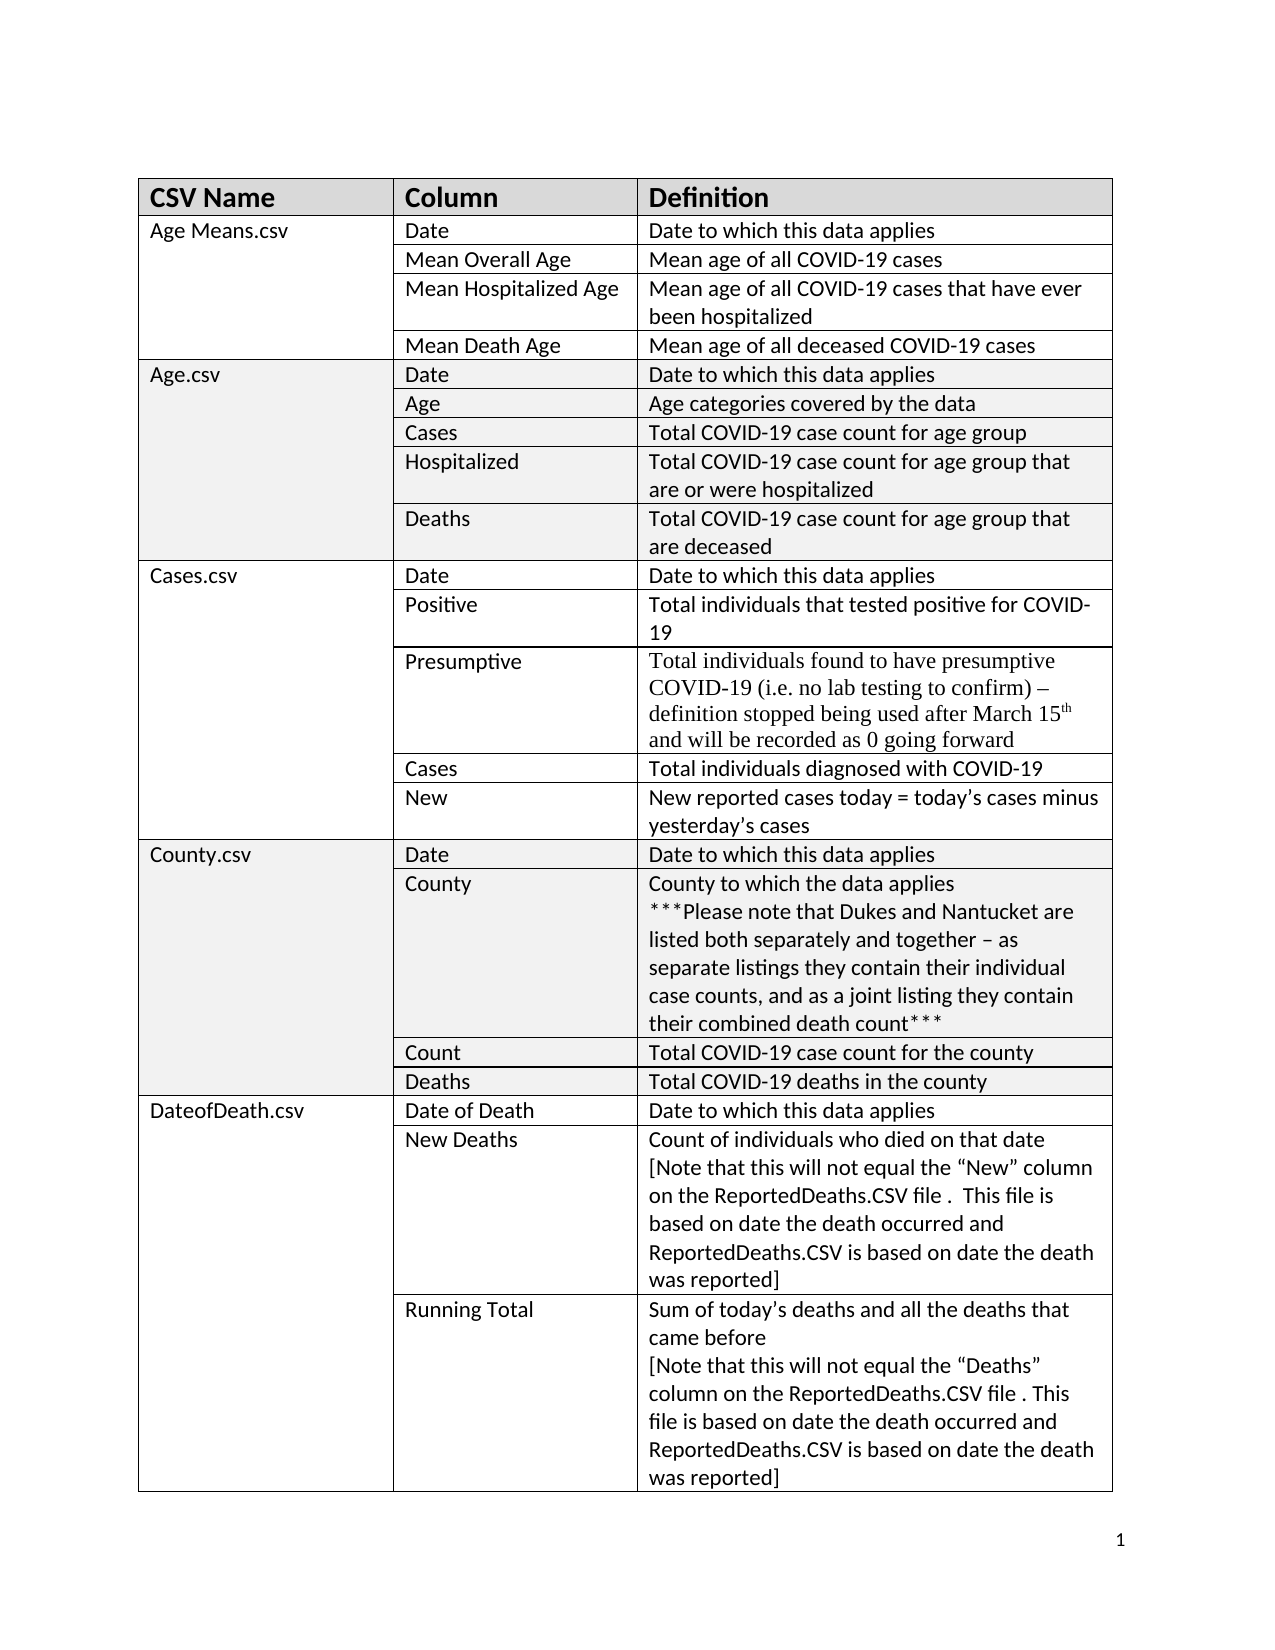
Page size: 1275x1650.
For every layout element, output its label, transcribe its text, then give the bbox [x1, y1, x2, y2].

table_cell Mean Death Age [394, 331, 637, 359]
table_cell Date to which this data applies [638, 840, 1112, 868]
table_cell Count [394, 1038, 637, 1066]
table_cell Mean Overall Age [394, 245, 637, 273]
table_cell County to which the data applies ***Please note that Dukes and Nantucket are listed both separately and together – as separate listings they contain their individual case counts, and as a joint listing they contain their combined death count*** [638, 869, 1112, 1037]
table_cell Cases.csv [139, 561, 393, 839]
table_cell Cases [394, 754, 637, 782]
table_header Definition [638, 179, 1112, 215]
table_cell Total COVID-19 case count for age group that are deceased [638, 504, 1112, 560]
table_cell New Deaths [394, 1126, 637, 1294]
table_cell Mean age of all COVID-19 cases [638, 245, 1112, 273]
table_cell Age [394, 389, 637, 417]
table_cell Positive [394, 590, 637, 646]
table_cell Deaths [394, 504, 637, 560]
table_cell Date [394, 840, 637, 868]
table_cell Date [394, 216, 637, 244]
table_cell New [394, 783, 637, 839]
table_header CSV Name [139, 179, 393, 215]
table_cell Date [394, 360, 637, 388]
table_cell Count of individuals who died on that date [Note that this will not equal the “New” column on the ReportedDeaths.CSV file . This file is based on date the death occurred and ReportedDeaths.CSV is based on date the death was reported] [638, 1126, 1112, 1294]
table_cell New reported cases today = today’s cases minus yesterday’s cases [638, 783, 1112, 839]
table_cell DateofDeath.csv [139, 1096, 393, 1491]
table_cell Presumptive [394, 648, 637, 753]
table_cell Date to which this data applies [638, 216, 1112, 244]
table_cell Mean Hospitalized Age [394, 274, 637, 330]
table_cell Date to which this data applies [638, 1096, 1112, 1124]
table_cell Sum of today’s deaths and all the deaths that came before [Note that this will not equal the “Deaths” column on the ReportedDeaths.CSV file . This file is based on date the death occurred and ReportedDeaths.CSV is based on date the death was reported] [638, 1295, 1112, 1491]
table_cell Age categories covered by the data [638, 389, 1112, 417]
table_cell Age.csv [139, 360, 393, 560]
table_cell Total COVID-19 case count for age group that are or were hospitalized [638, 447, 1112, 503]
table_cell Total COVID-19 deaths in the county [638, 1068, 1112, 1095]
table_cell Date to which this data applies [638, 561, 1112, 589]
table_cell Hospitalized [394, 447, 637, 503]
table_cell Total individuals found to have presumptive COVID-19 (i.e. no lab testing to confirm) – definition stopped being used after March 15th and will be recorded as 0 going forward [638, 648, 1112, 753]
table_cell Mean age of all deceased COVID-19 cases [638, 331, 1112, 359]
table_header Column [394, 179, 637, 215]
table_cell Total COVID-19 case count for the county [638, 1038, 1112, 1066]
table_cell Cases [394, 418, 637, 446]
table_cell Total COVID-19 case count for age group [638, 418, 1112, 446]
table_cell Total individuals diagnosed with COVID-19 [638, 754, 1112, 782]
table_cell Age Means.csv [139, 216, 393, 359]
table_cell Deaths [394, 1068, 637, 1095]
table_cell Running Total [394, 1295, 637, 1491]
table_cell Date to which this data applies [638, 360, 1112, 388]
table_cell Date of Death [394, 1096, 637, 1124]
table_cell Date [394, 561, 637, 589]
table_cell County [394, 869, 637, 1037]
table_cell Mean age of all COVID-19 cases that have ever been hospitalized [638, 274, 1112, 330]
table_cell County.csv [139, 840, 393, 1095]
table_cell Total individuals that tested positive for COVID-19 [638, 590, 1112, 646]
